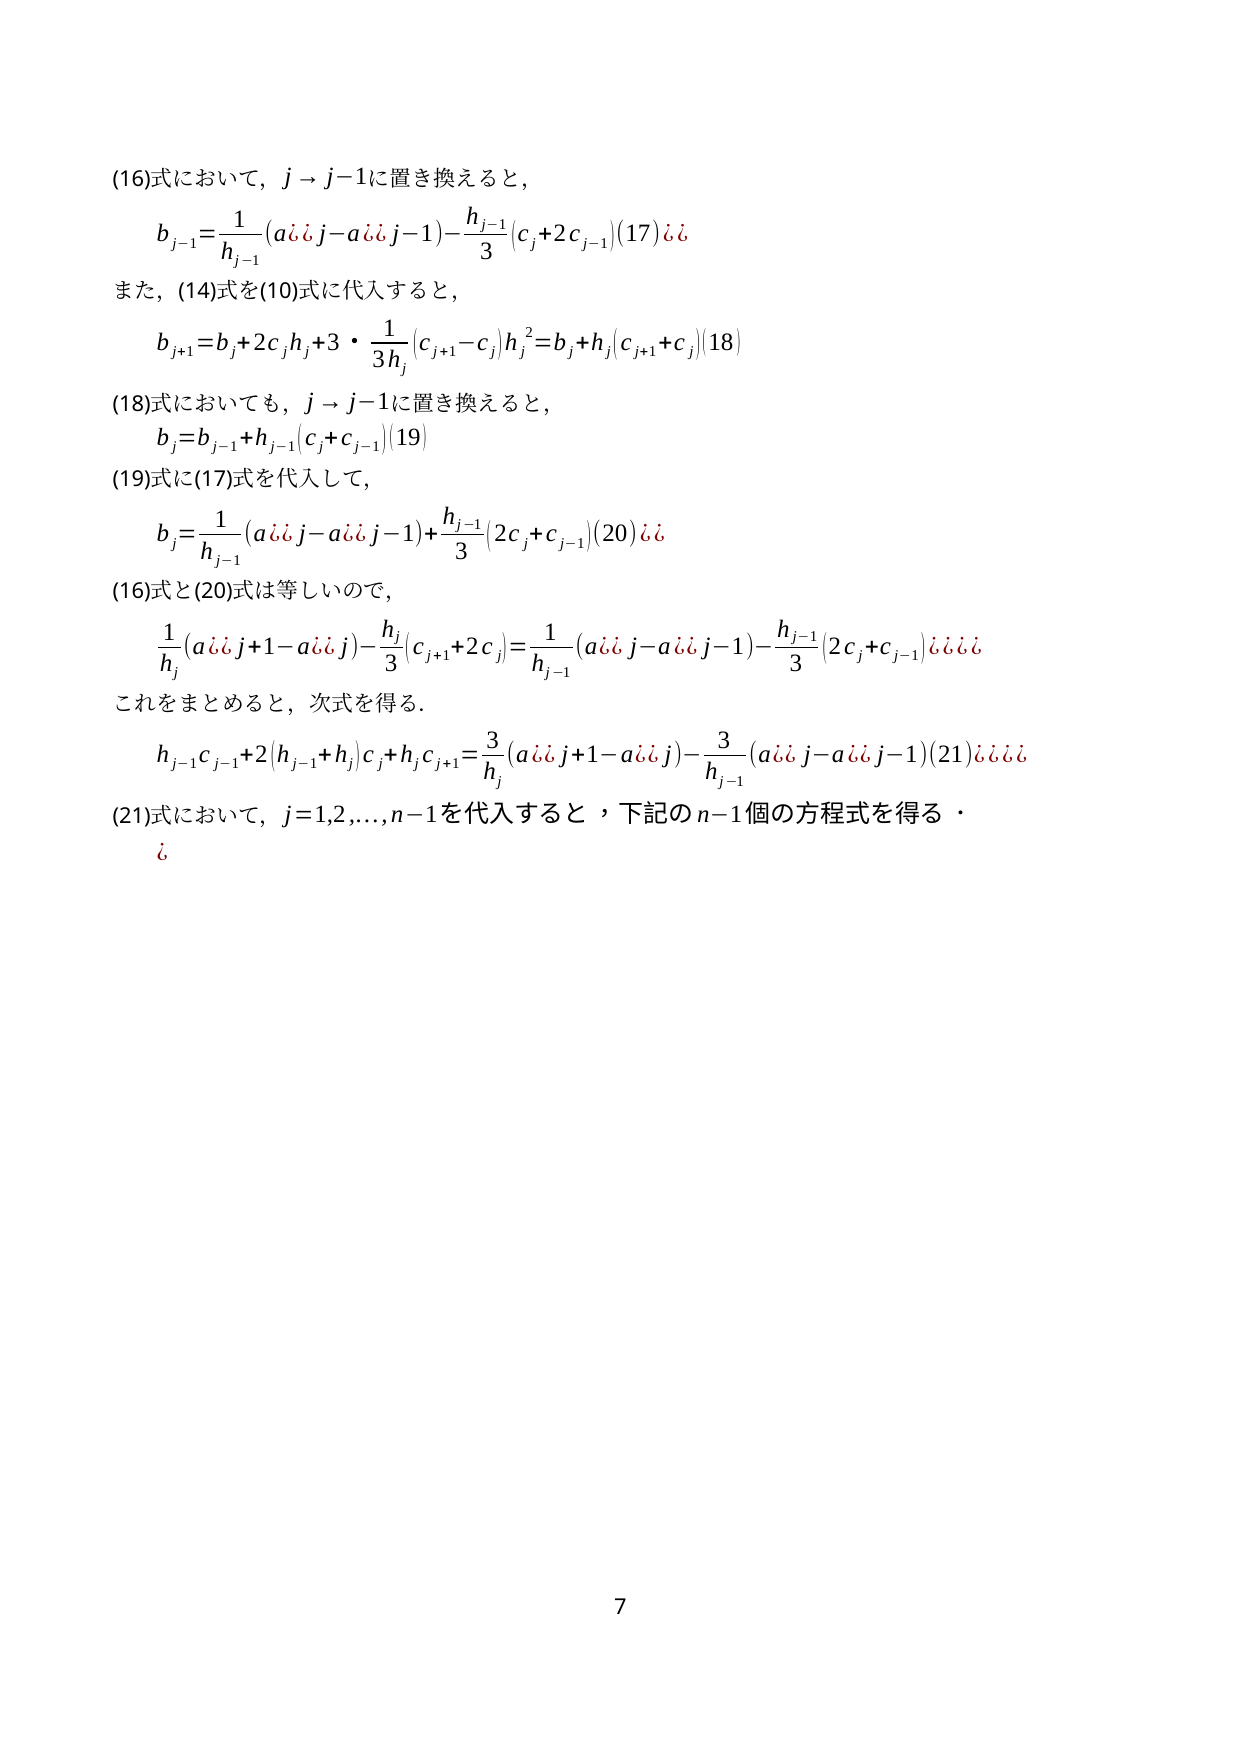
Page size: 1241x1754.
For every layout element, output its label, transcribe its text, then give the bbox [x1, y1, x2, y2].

text (16)式と(20)式は等しいので， [112, 571, 1128, 608]
text (19)式に(17)式を代入して， [112, 458, 1128, 496]
text また，(14)式を(10)式に代入すると， [112, 271, 1128, 308]
text (21)式において， [112, 796, 1128, 833]
text (16)式において，に置き換えると， [112, 158, 1128, 196]
text (18)式においても，に置き換えると， [112, 383, 1128, 421]
text これをまとめると，次式を得る． [112, 683, 1128, 721]
